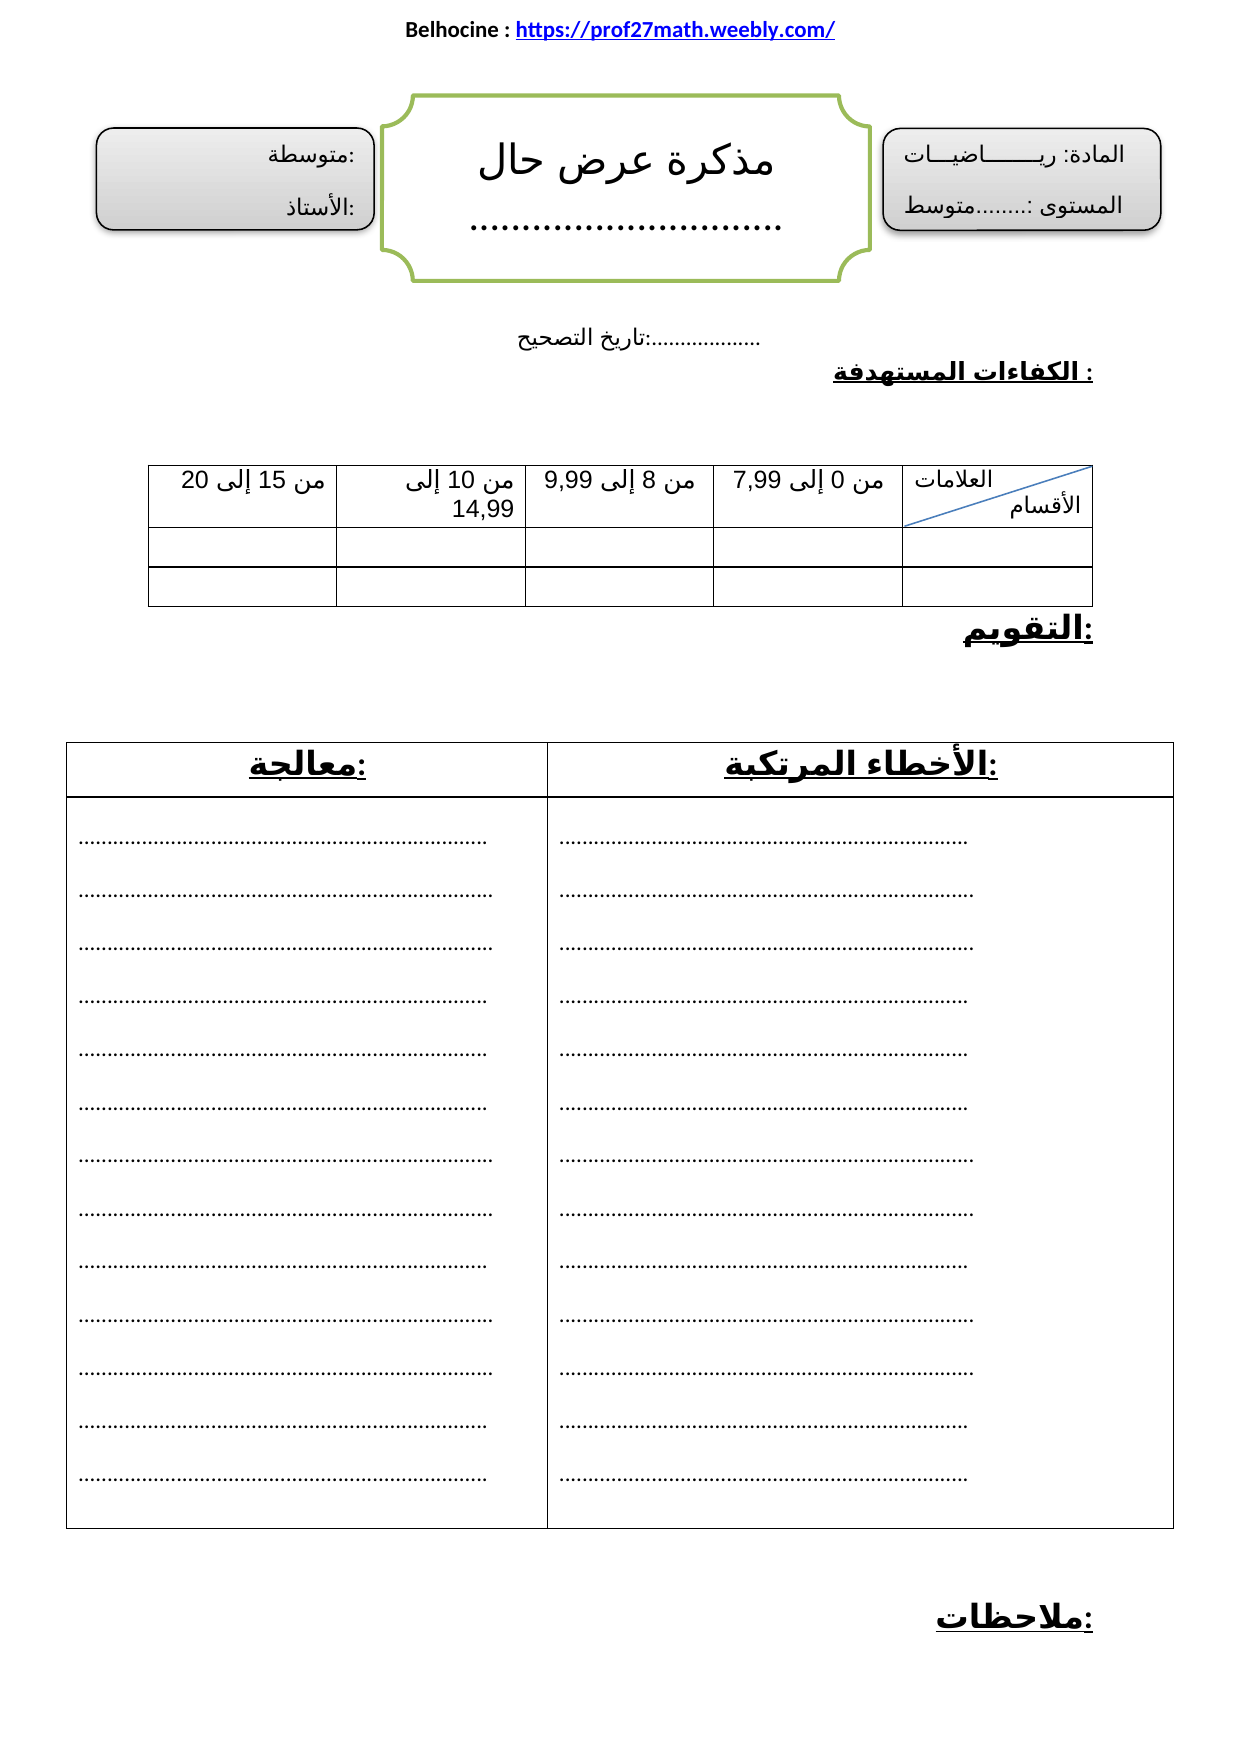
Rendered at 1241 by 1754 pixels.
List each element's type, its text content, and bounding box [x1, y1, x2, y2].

table_cell [149, 528, 336, 566]
table_cell [526, 528, 713, 566]
table_cell [337, 568, 525, 606]
table_header من 10 إلى 14,99 [337, 466, 525, 527]
table_header من 15 إلى 20 [149, 466, 336, 527]
table_cell [337, 528, 525, 566]
text الكفاءات المستهدفة : [148, 356, 1093, 386]
table_header العلامات الأقسام [903, 466, 1087, 527]
table_cell ....................................................................... ........................................................................ ........................................................................ ....................................................................... ....................................................................... ....................................................................... ........................................................................ ........................................................................ ....................................................................... ........................................................................ ........................................................................ ....................................................................... ....................................................................... [548, 798, 1173, 1527]
table_cell [714, 528, 902, 566]
table_header الأخطاء المرتكبة: [548, 743, 1173, 796]
table_cell [526, 568, 713, 606]
table_cell [903, 568, 1092, 606]
table_cell ....................................................................... ........................................................................ ........................................................................ ....................................................................... ....................................................................... ....................................................................... ........................................................................ ........................................................................ ....................................................................... ........................................................................ ........................................................................ ....................................................................... ....................................................................... [67, 798, 547, 1527]
table_cell [903, 528, 1092, 566]
table_cell [149, 568, 336, 606]
table_header معالجة: [67, 743, 547, 796]
table_header العلامات الأقسام [908, 468, 1092, 527]
table_cell [714, 568, 902, 606]
table_header من 8 إلى 9,99 [526, 466, 713, 527]
text تاريخ التصحيح:................... [148, 323, 1093, 351]
text التقويم: [148, 607, 1093, 647]
table_header من 0 إلى 7,99 [714, 466, 902, 527]
text ملاحظات: [148, 1596, 1093, 1637]
